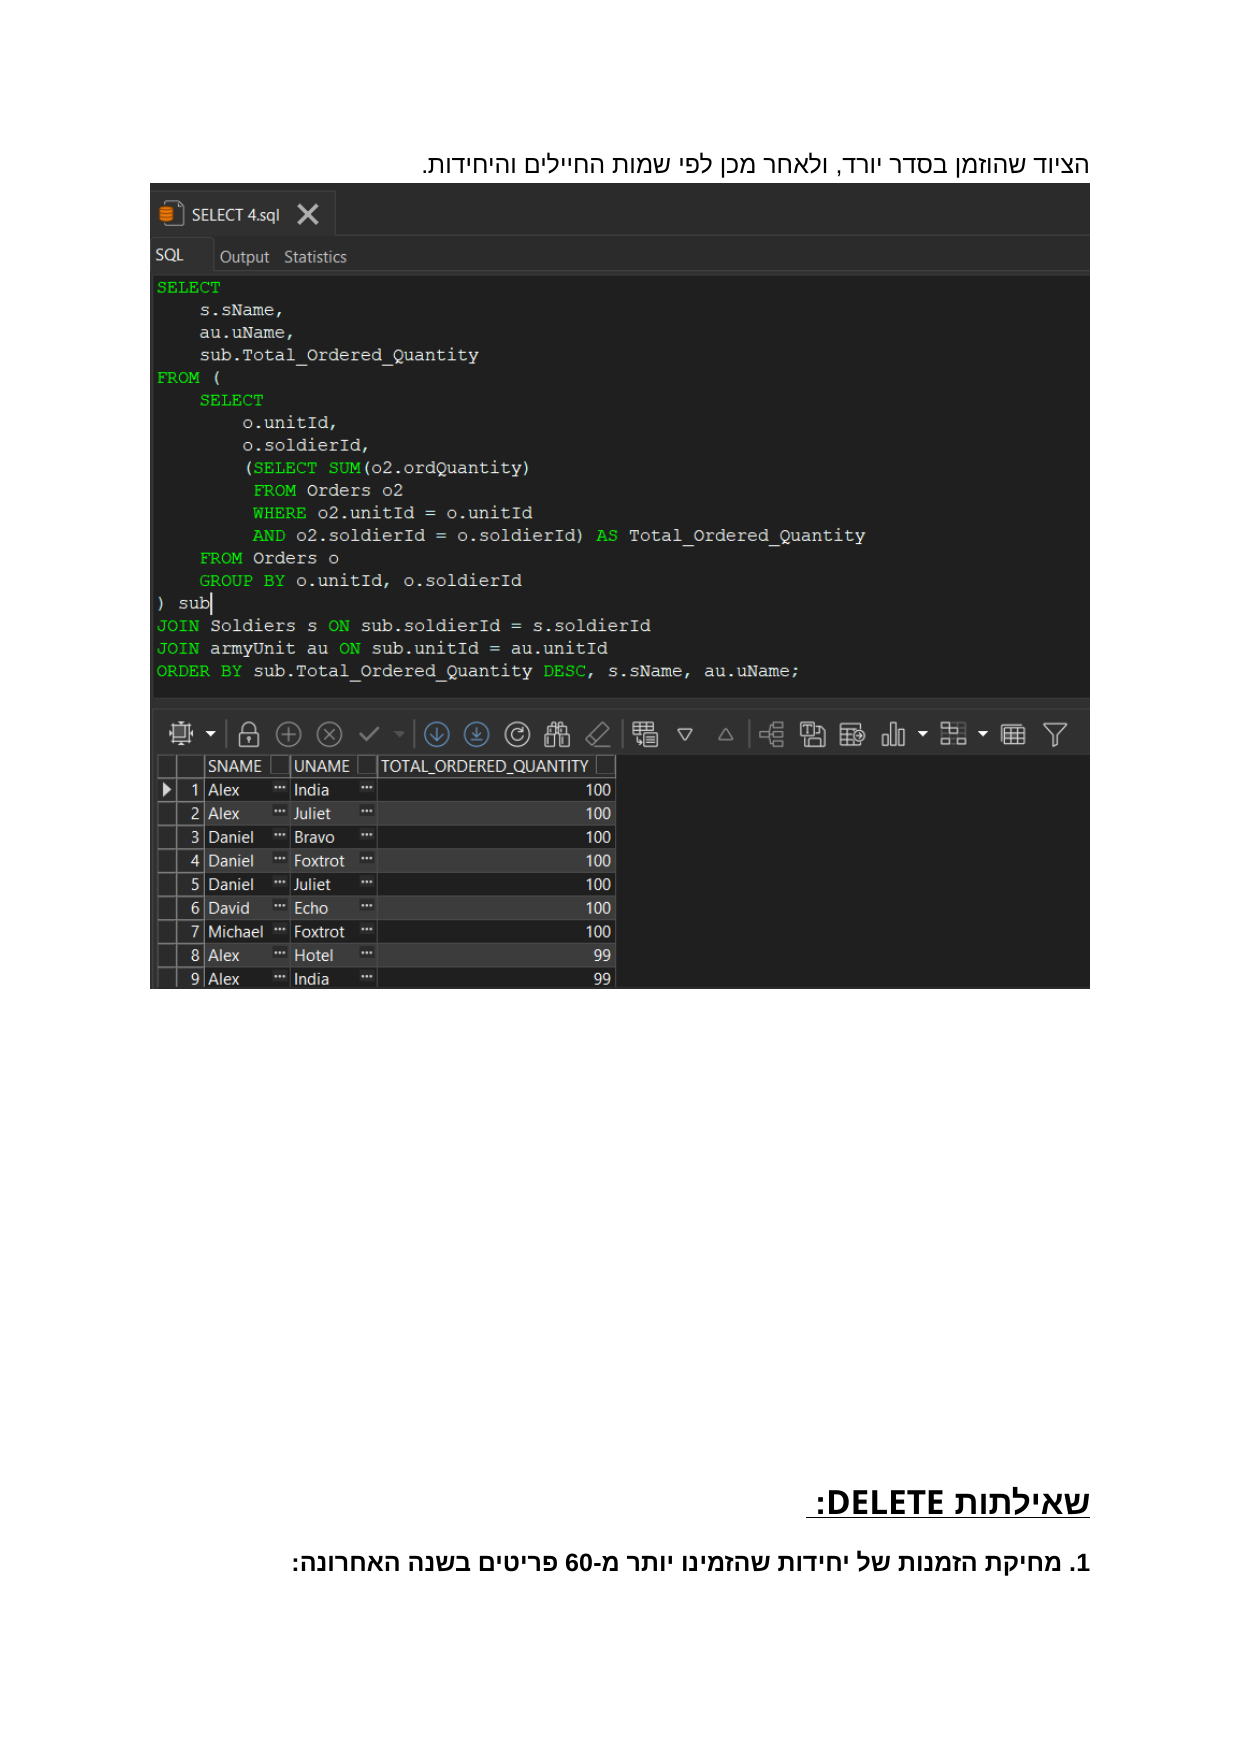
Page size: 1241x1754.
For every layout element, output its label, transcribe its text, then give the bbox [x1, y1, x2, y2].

text 1. מחיקת הזמנות של יחידות שהזמינו יותר מ-60 פריטים בשנה האחרונה: [150, 1548, 1090, 1576]
text שאילתות DELETE: [150, 1479, 1090, 1524]
picture [150, 183, 1090, 989]
